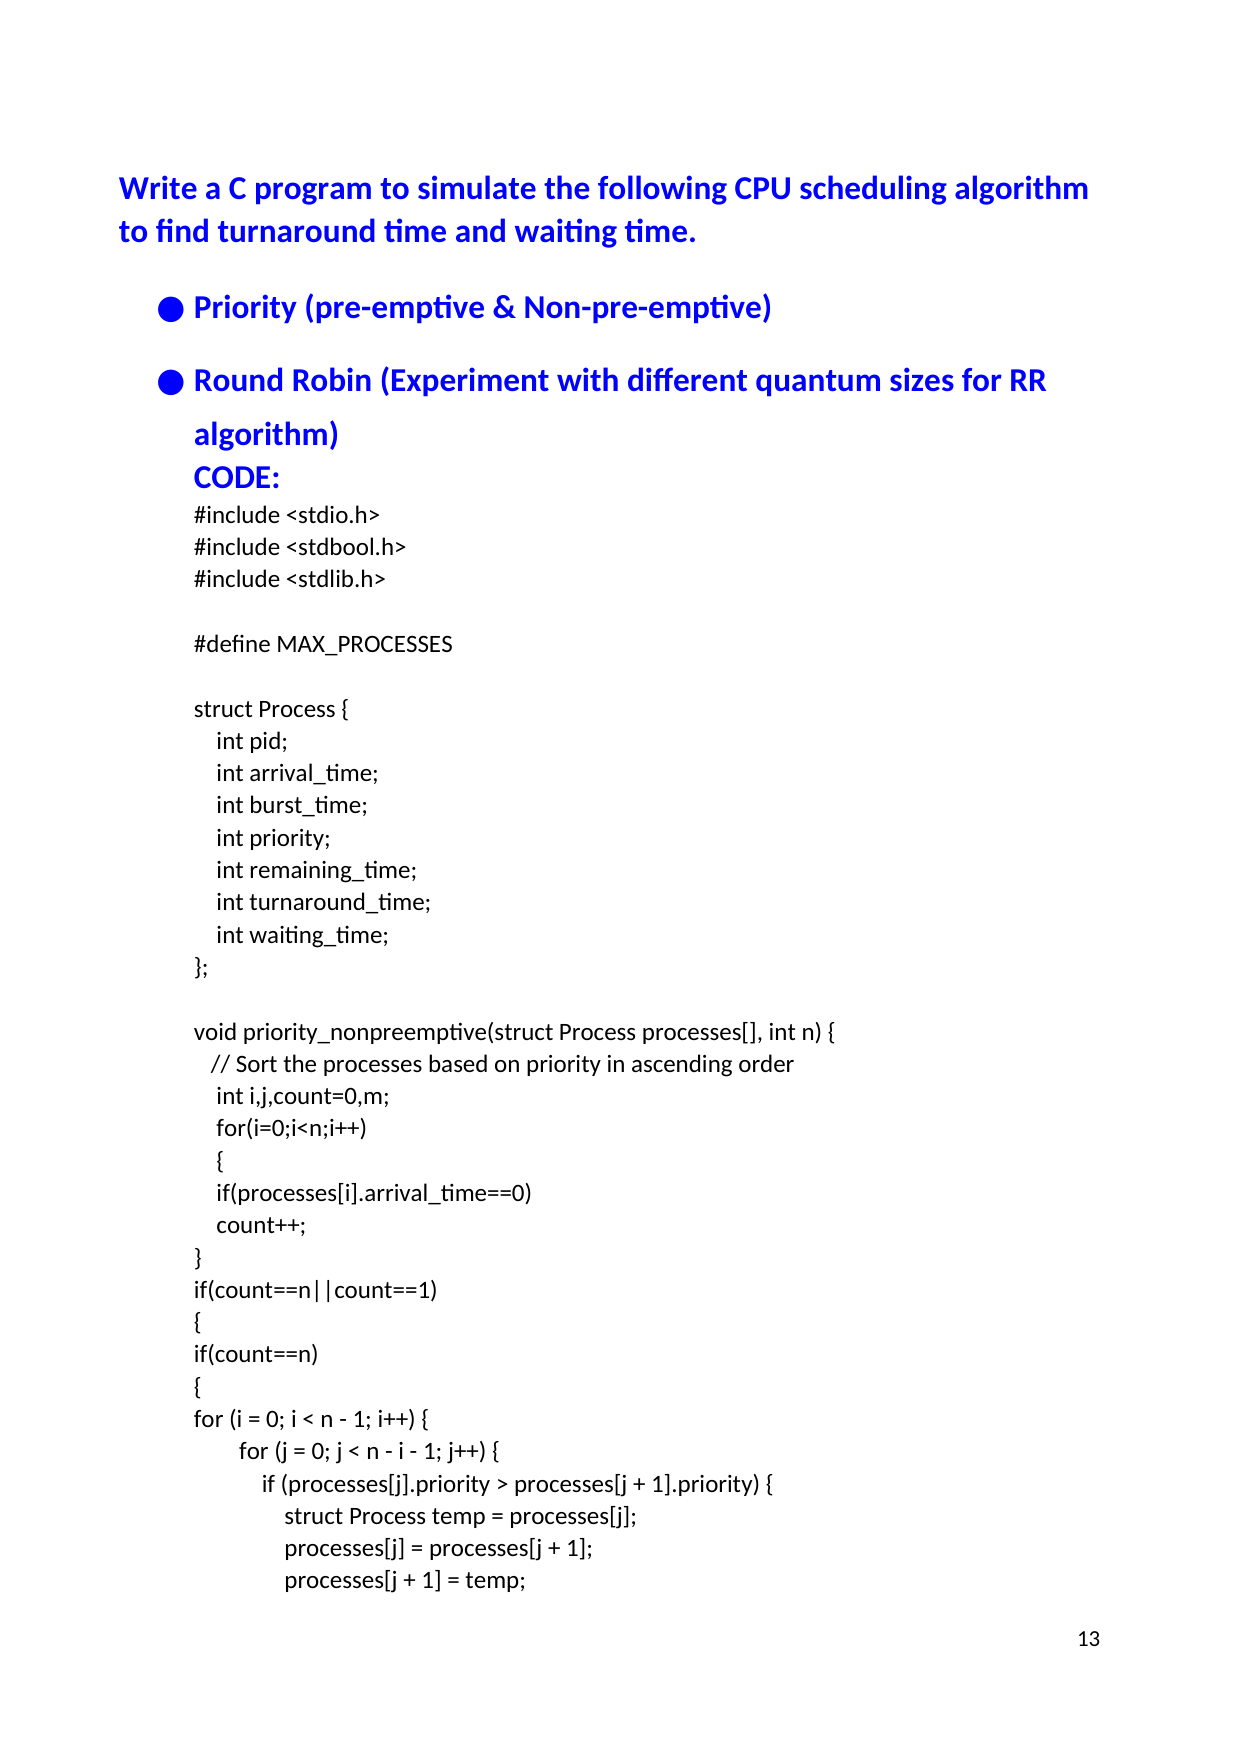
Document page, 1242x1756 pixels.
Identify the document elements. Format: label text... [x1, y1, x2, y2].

text if(count==n||count==1) [194, 1274, 1100, 1304]
text Write a C program to simulate the following CPU scheduling algorithm to find turnaround time and waiting time. [119, 167, 1100, 251]
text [194, 1468, 1100, 1498]
text #include <stdio.h> [194, 499, 1100, 529]
text int waiting_time; [194, 919, 1100, 949]
text processes[j + 1] = temp; [194, 1564, 1100, 1595]
text { [194, 1306, 1100, 1337]
text count++; [194, 1209, 1100, 1240]
text int burst_time; [194, 789, 1100, 820]
text int arrival_time; [194, 757, 1100, 788]
text } [194, 1242, 1100, 1272]
text #include <stdbool.h> [194, 531, 1100, 562]
text int i,j,count=0,m; [194, 1080, 1100, 1111]
text int priority; [194, 822, 1100, 852]
text // Sort the processes based on priority in ascending order [194, 1048, 1100, 1078]
text if(processes[i].arrival_time==0) [194, 1177, 1100, 1208]
text int pid; [194, 725, 1100, 756]
text #include <stdlib.h> [194, 563, 1100, 594]
text struct Process { [194, 693, 1100, 723]
text void priority_nonpreemptive(struct Process processes[], int n) { [194, 1016, 1100, 1046]
text for (j = 0; j < n - i - 1; j++) { [194, 1435, 1100, 1466]
text struct Process temp = processes[j]; [194, 1500, 1100, 1531]
text processes[j] = processes[j + 1]; [194, 1532, 1100, 1563]
text int remaining_time; [194, 854, 1100, 885]
text }; [194, 951, 1100, 982]
text #define MAX_PROCESSES [194, 628, 1100, 659]
text for(i=0;i<n;i++) [194, 1112, 1100, 1143]
text { [194, 1145, 1100, 1175]
text int turnaround_time; [194, 886, 1100, 917]
text CODE: [194, 456, 1100, 497]
text { [194, 1371, 1100, 1401]
text for (i = 0; i < n - 1; i++) { [194, 1403, 1100, 1434]
text if(count==n) [194, 1338, 1100, 1369]
list Priority (pre-emptive & Non-pre-emptive) [156, 269, 1100, 338]
list Round Robin (Experiment with different quantum sizes for RR algorithm) [156, 342, 1100, 453]
